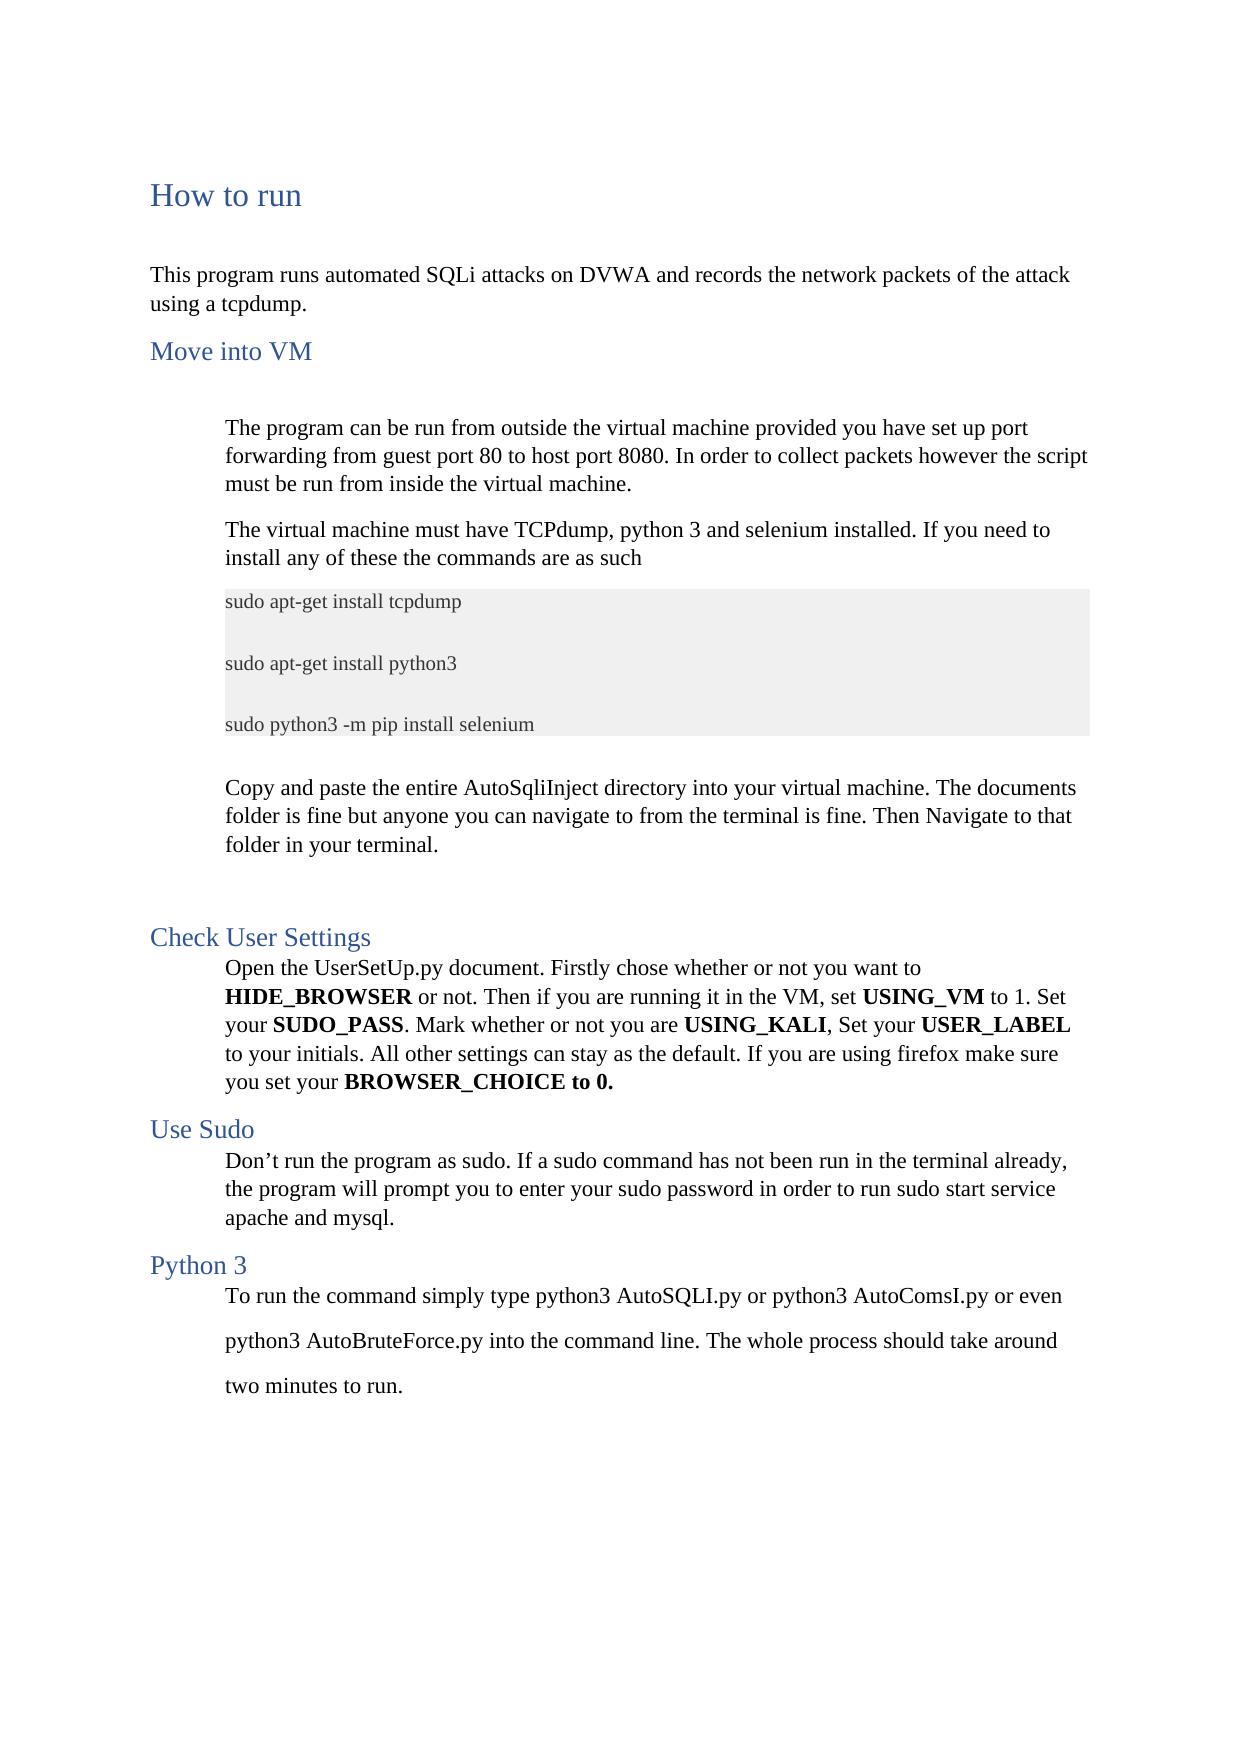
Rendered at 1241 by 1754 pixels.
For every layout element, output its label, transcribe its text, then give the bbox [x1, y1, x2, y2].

text sudo python3 -m pip install selenium [225, 712, 1090, 736]
subtitle Python 3 [150, 1249, 1090, 1280]
text This program runs automated SQLi attacks on DVWA and records the network packets of the attack using a tcpdump. [150, 261, 1090, 316]
text two minutes to run. [225, 1373, 1090, 1429]
text To run the command simply type python3 AutoSQLI.py or python3 AutoComsI.py or even [225, 1282, 1090, 1309]
text Don’t run the program as sudo. If a sudo command has not been run in the terminal already, the program will prompt you to enter your sudo password in order to run sudo start service apache and mysql. [225, 1147, 1090, 1230]
subtitle Move into VM [150, 335, 1090, 366]
text python3 AutoBruteForce.py into the command line. The whole process should take around [225, 1327, 1090, 1354]
text sudo apt-get install python3 [225, 651, 1090, 675]
subtitle How to run [150, 175, 1090, 213]
subtitle Use Sudo [150, 1113, 1090, 1144]
text The program can be run from outside the virtual machine provided you have set up port forwarding from guest port 80 to host port 8080. In order to collect packets however the script must be run from inside the virtual machine. [225, 414, 1090, 497]
subtitle Check User Settings [150, 921, 1090, 952]
text sudo apt-get install tcpdump [225, 589, 1090, 613]
text Copy and paste the entire AutoSqliInject directory into your virtual machine. The documents folder is fine but anyone you can navigate to from the terminal is fine. Then Navigate to that folder in your terminal. [225, 774, 1090, 857]
text Open the UserSetUp.py document. Firstly chose whether or not you want to HIDE_BROWSER or not. Then if you are running it in the VM, set USING_VM to 1. Set your SUDO_PASS. Mark whether or not you are USING_KALI, Set your USER_LABEL to your initials. All other settings can stay as the default. If you are using firefox make sure you set your BROWSER_CHOICE to 0. [225, 954, 1090, 1094]
text The virtual machine must have TCPdump, python 3 and selenium installed. If you need to install any of these the commands are as such [225, 516, 1090, 570]
